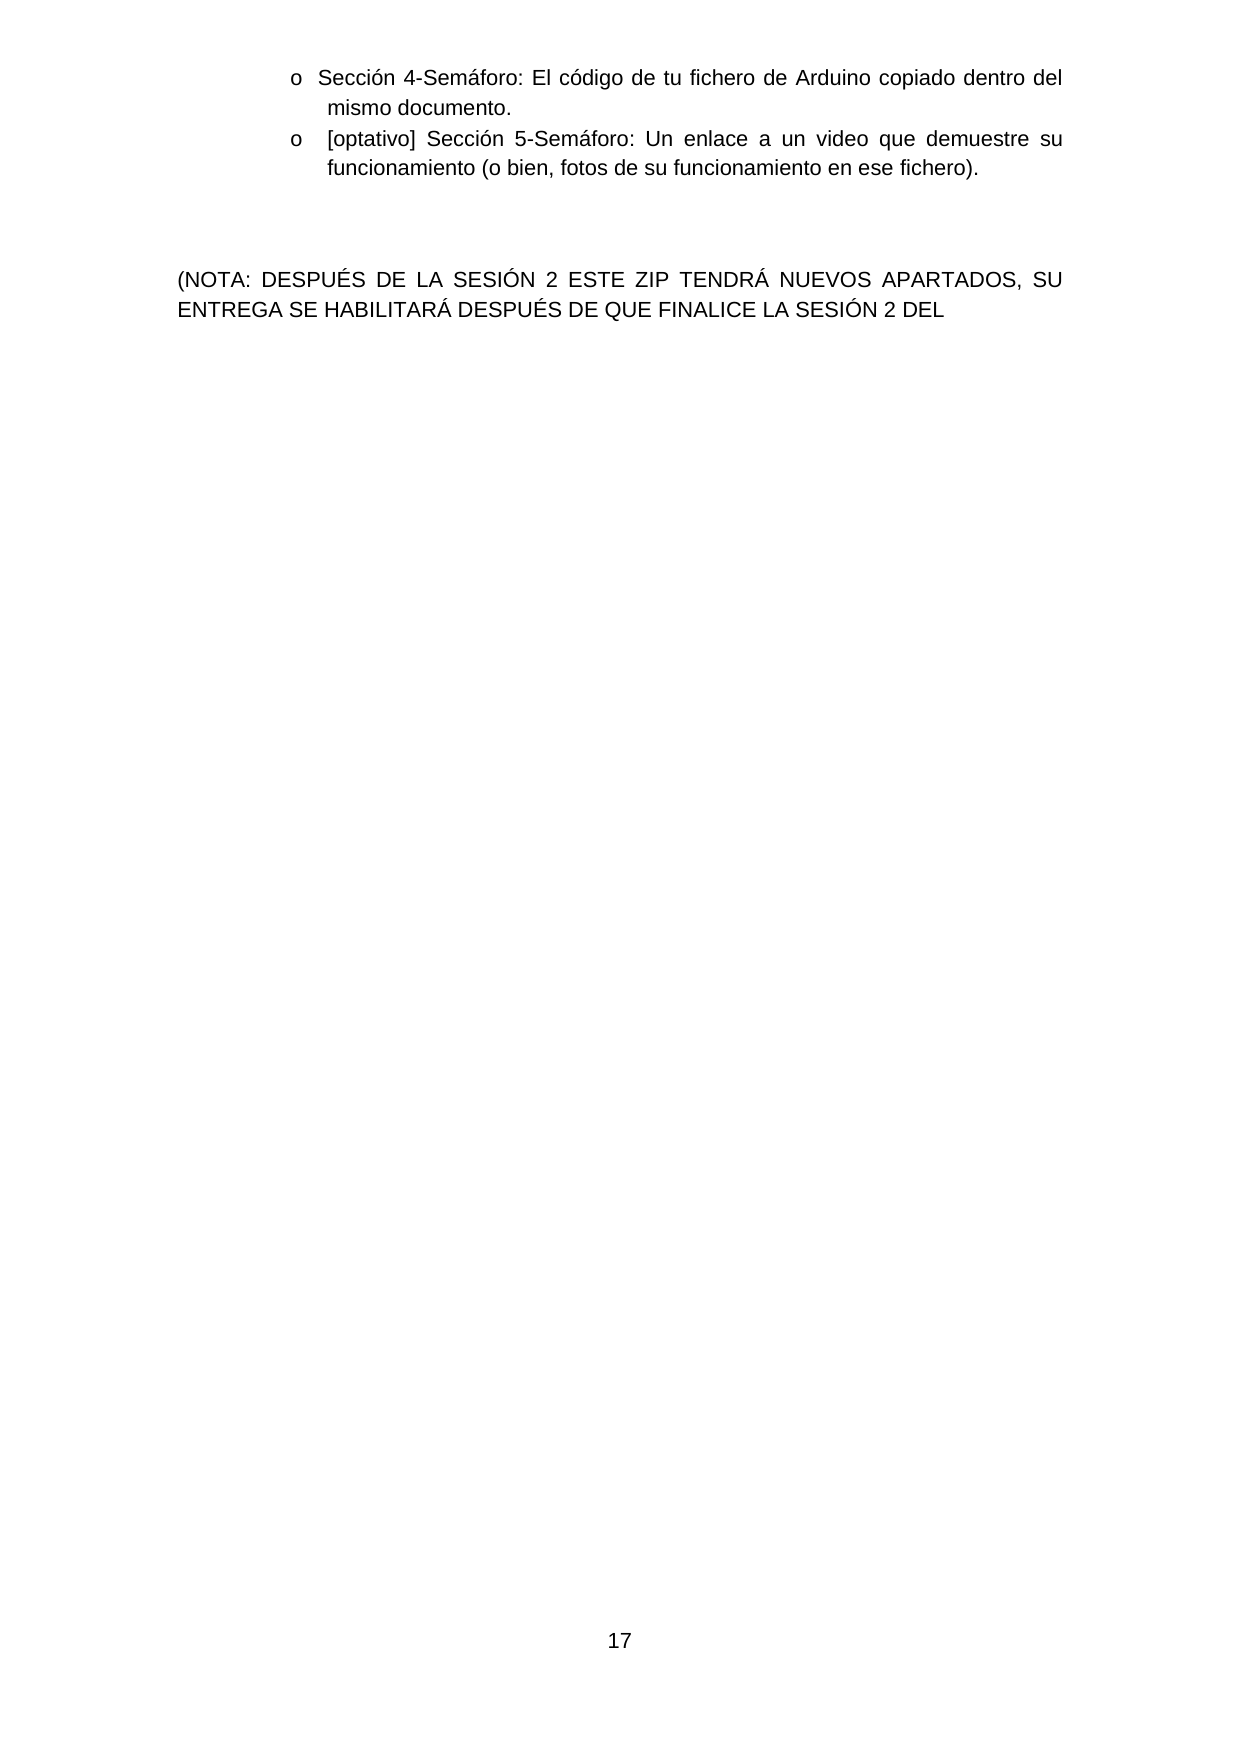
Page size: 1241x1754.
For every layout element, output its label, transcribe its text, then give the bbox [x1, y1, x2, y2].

text (NOTA: DESPUÉS DE LA SESIÓN 2 ESTE ZIP TENDRÁ NUEVOS APARTADOS, SU ENTREGA SE HABILITARÁ DESPUÉS DE QUE FINALICE LA SESIÓN 2 DEL [177, 267, 1064, 322]
list [optativo] Sección 5-Semáforo: Un enlace a un video que demuestre su funcionamiento (o bien, fotos de su funcionamiento en ese fichero). [289, 126, 1064, 180]
text o Sección 4-Semáforo: El código de tu fichero de Arduino copiado dentro del mismo documento. [289, 64, 1063, 120]
